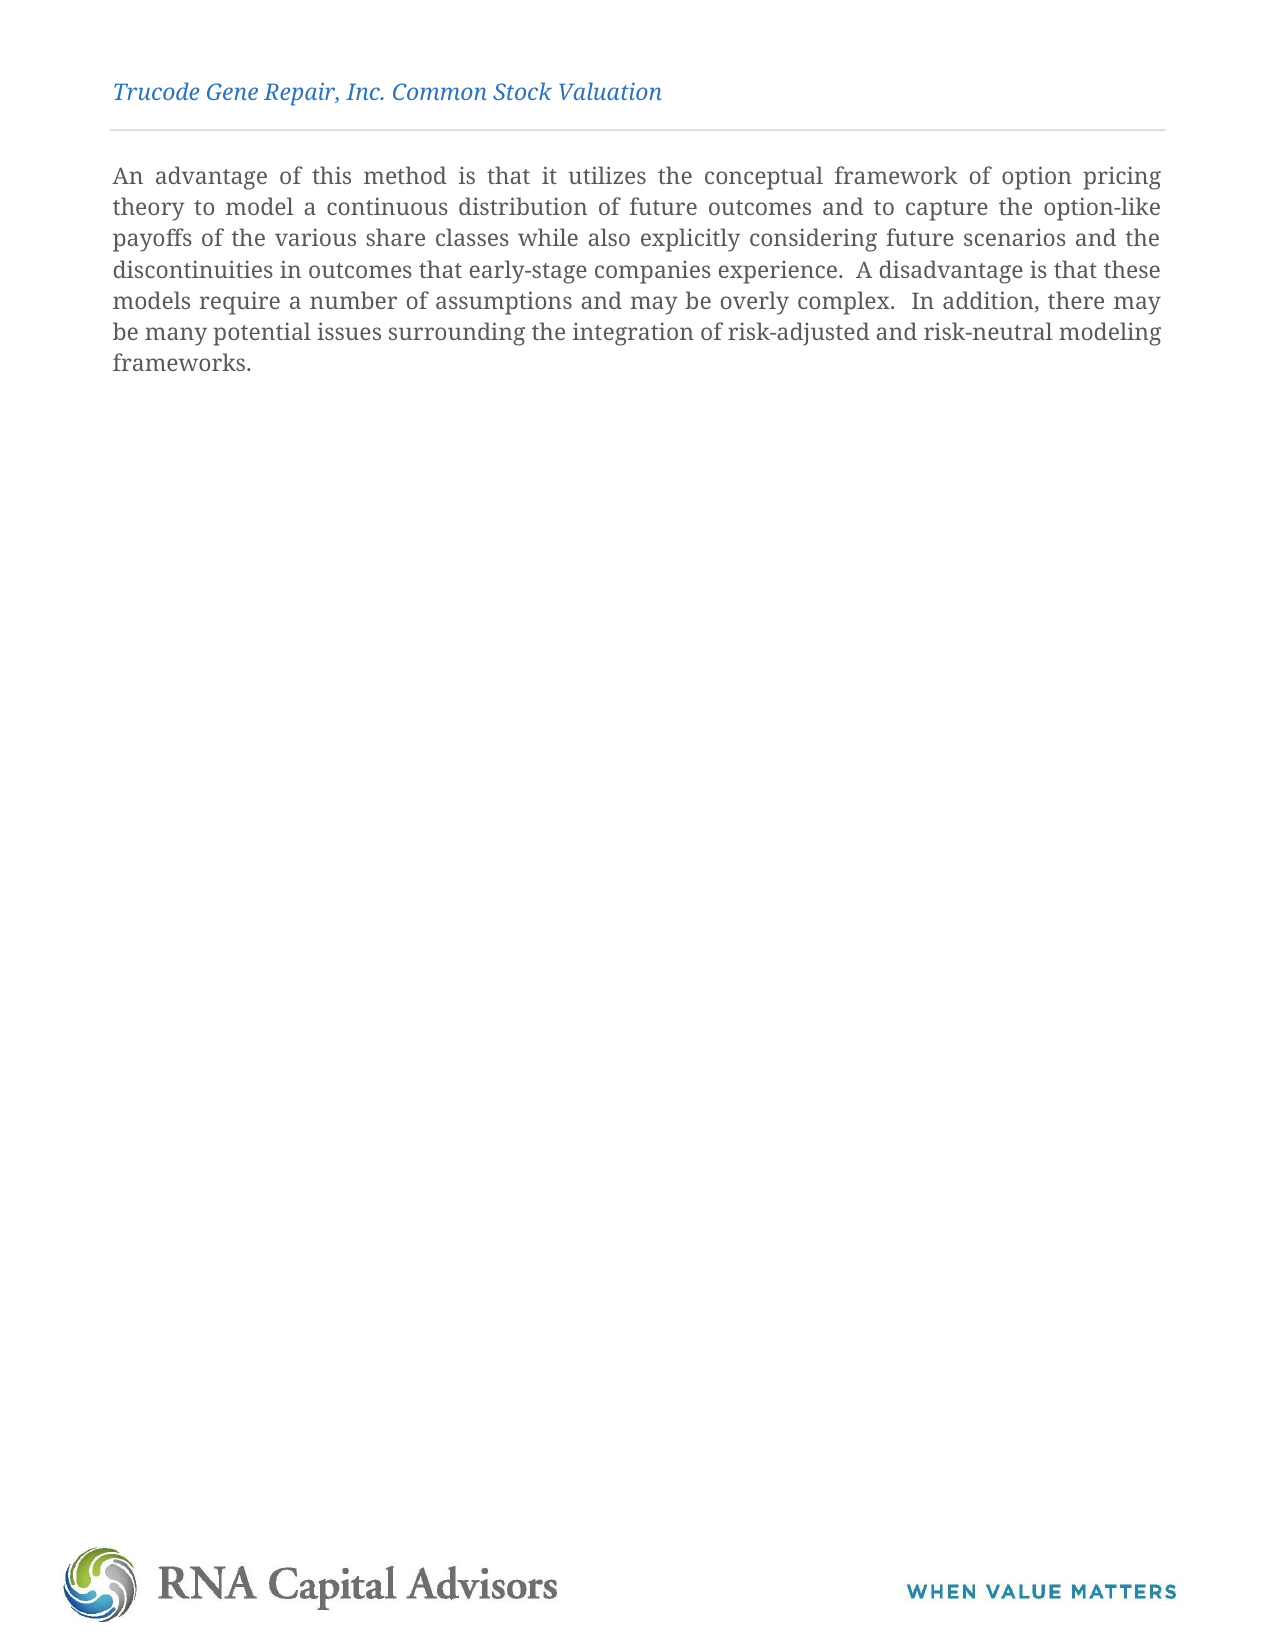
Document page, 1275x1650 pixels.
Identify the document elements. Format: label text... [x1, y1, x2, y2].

picture [0, 114, 1275, 138]
text An advantage of this method is that it utilizes the conceptual framework of option pricing theory to model a continuous distribution of future outcomes and to capture the option-like payoffs of the various share classes while also explicitly considering future scenarios and the discontinuities in outcomes that early-stage companies experience. A disadvantage is that these models require a number of assumptions and may be overly complex. In addition, there may be many potential issues surrounding the integration of risk-adjusted and risk-neutral modeling frameworks. [112, 159, 1162, 378]
picture [51, 1536, 1194, 1628]
